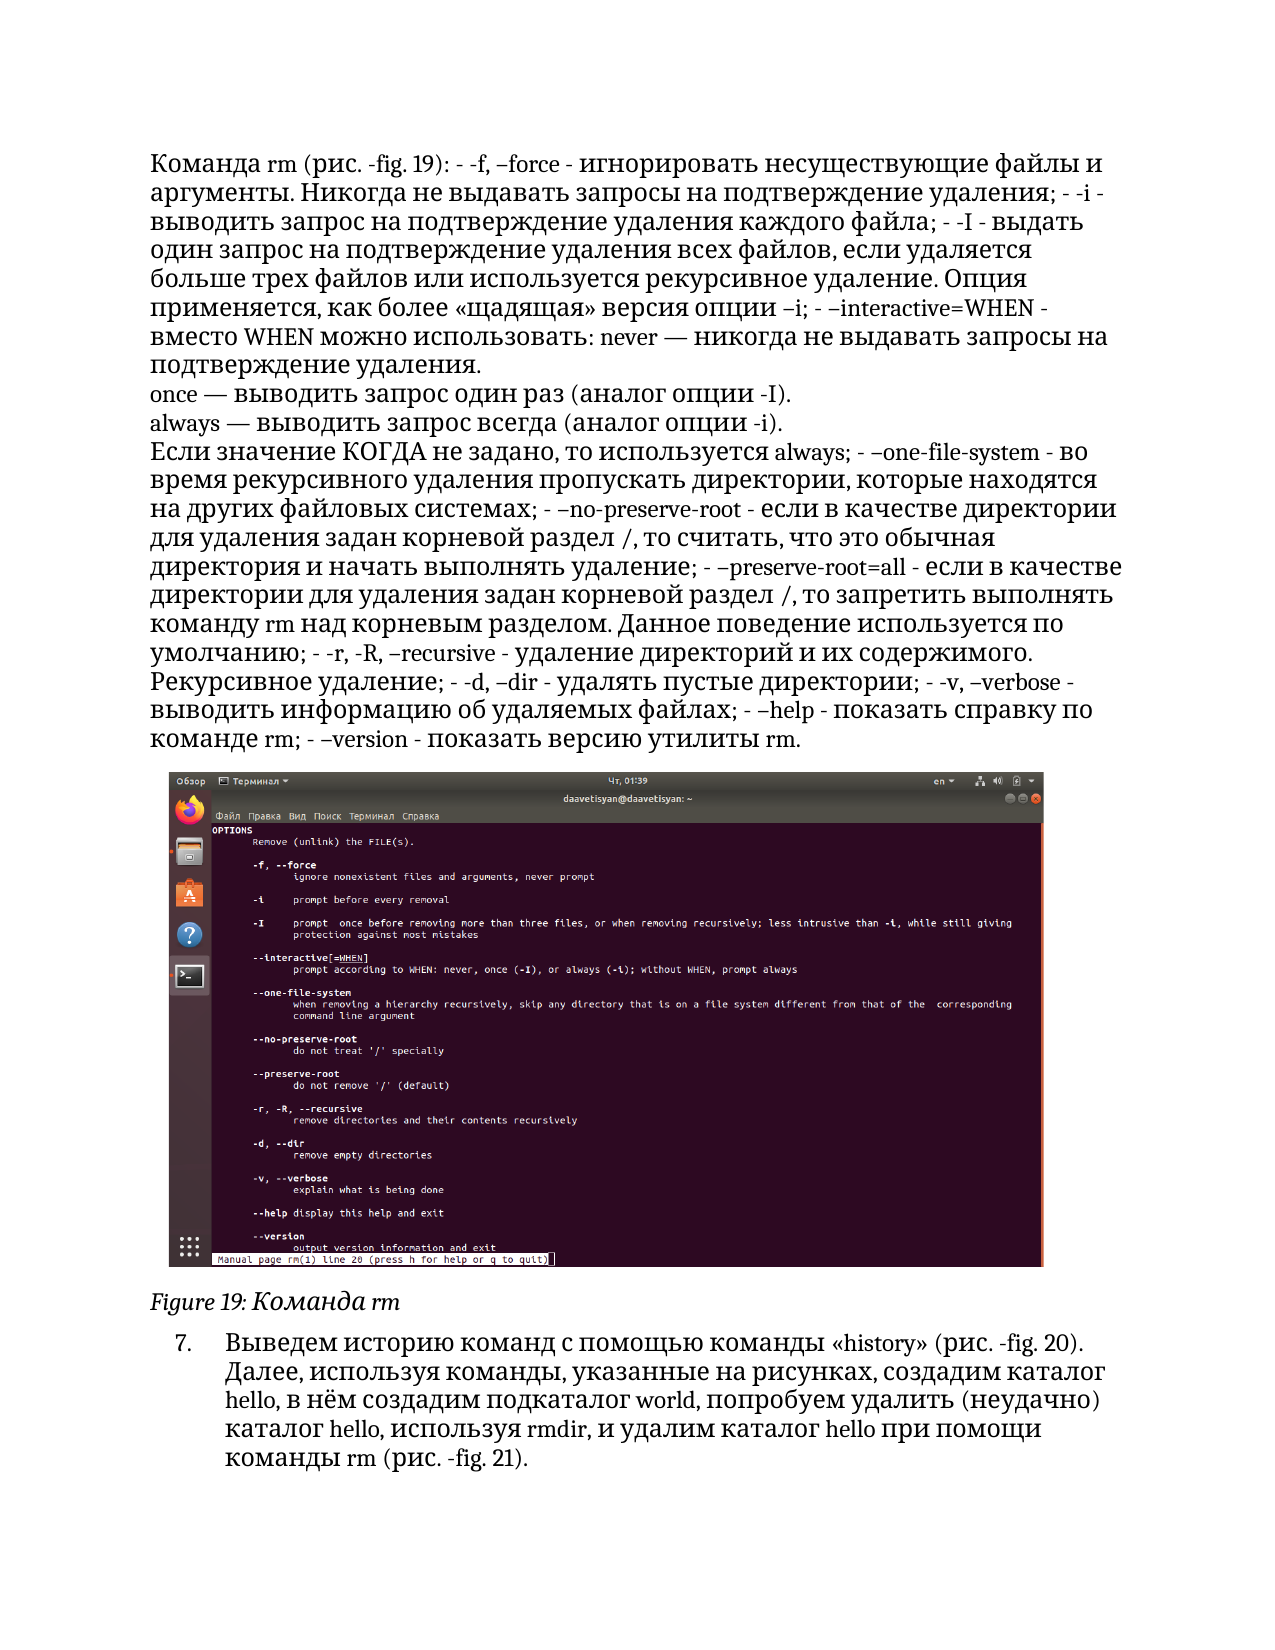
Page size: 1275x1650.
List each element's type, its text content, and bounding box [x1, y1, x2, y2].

list Выведем историю команд с помощью команды «history» (рис. -fig. 20). Далее, используя команды, указанные на рисунках, создадим каталог hello, в нём создадим подкаталог world, попробуем удалить (неудачно) каталог hello, используя rmdir, и удалим каталог hello при помощи команды rm (рис. -fig. 21). [175, 1329, 1125, 1472]
text Figure 19: Команда rm [150, 1287, 1125, 1316]
picture [168, 772, 1044, 1267]
text Команда rm (рис. -fig. 19): - -f, –force - игнорировать несуществующие файлы и аргументы. Никогда не выдавать запросы на подтверждение удаления; - -i - выводить запрос на подтверждение удаления каждого файла; - -I - выдать один запрос на подтверждение удаления всех файлов, если удаляется больше трех файлов или используется рекурсивное удаление. Опция применяется, как более «щадящая» версия опции –i; - –interactive=WHEN - вместо WHEN можно использовать: never — никогда не выдавать запросы на подтверждение удаления. once — выводить запрос один раз (аналог опции -I). always — выводить запрос всегда (аналог опции -i). Если значение КОГДА не задано, то используется always; - –one-file-system - во время рекурсивного удаления пропускать директории, которые находятся на других файловых системах; - –no-preserve-root - если в качестве директории для удаления задан корневой раздел /, то считать, что это обычная директория и начать выполнять удаление; - –preserve-root=all - если в качестве директории для удаления задан корневой раздел /, то запретить выполнять команду rm над корневым разделом. Данное поведение используется по умолчанию; - -r, -R, –recursive - удаление директорий и их содержимого. Рекурсивное удаление; - -d, –dir - удалять пустые директории; - -v, –verbose - выводить информацию об удаляемых файлах; - –help - показать справку по команде rm; - –version - показать версию утилиты rm. [150, 150, 1125, 754]
